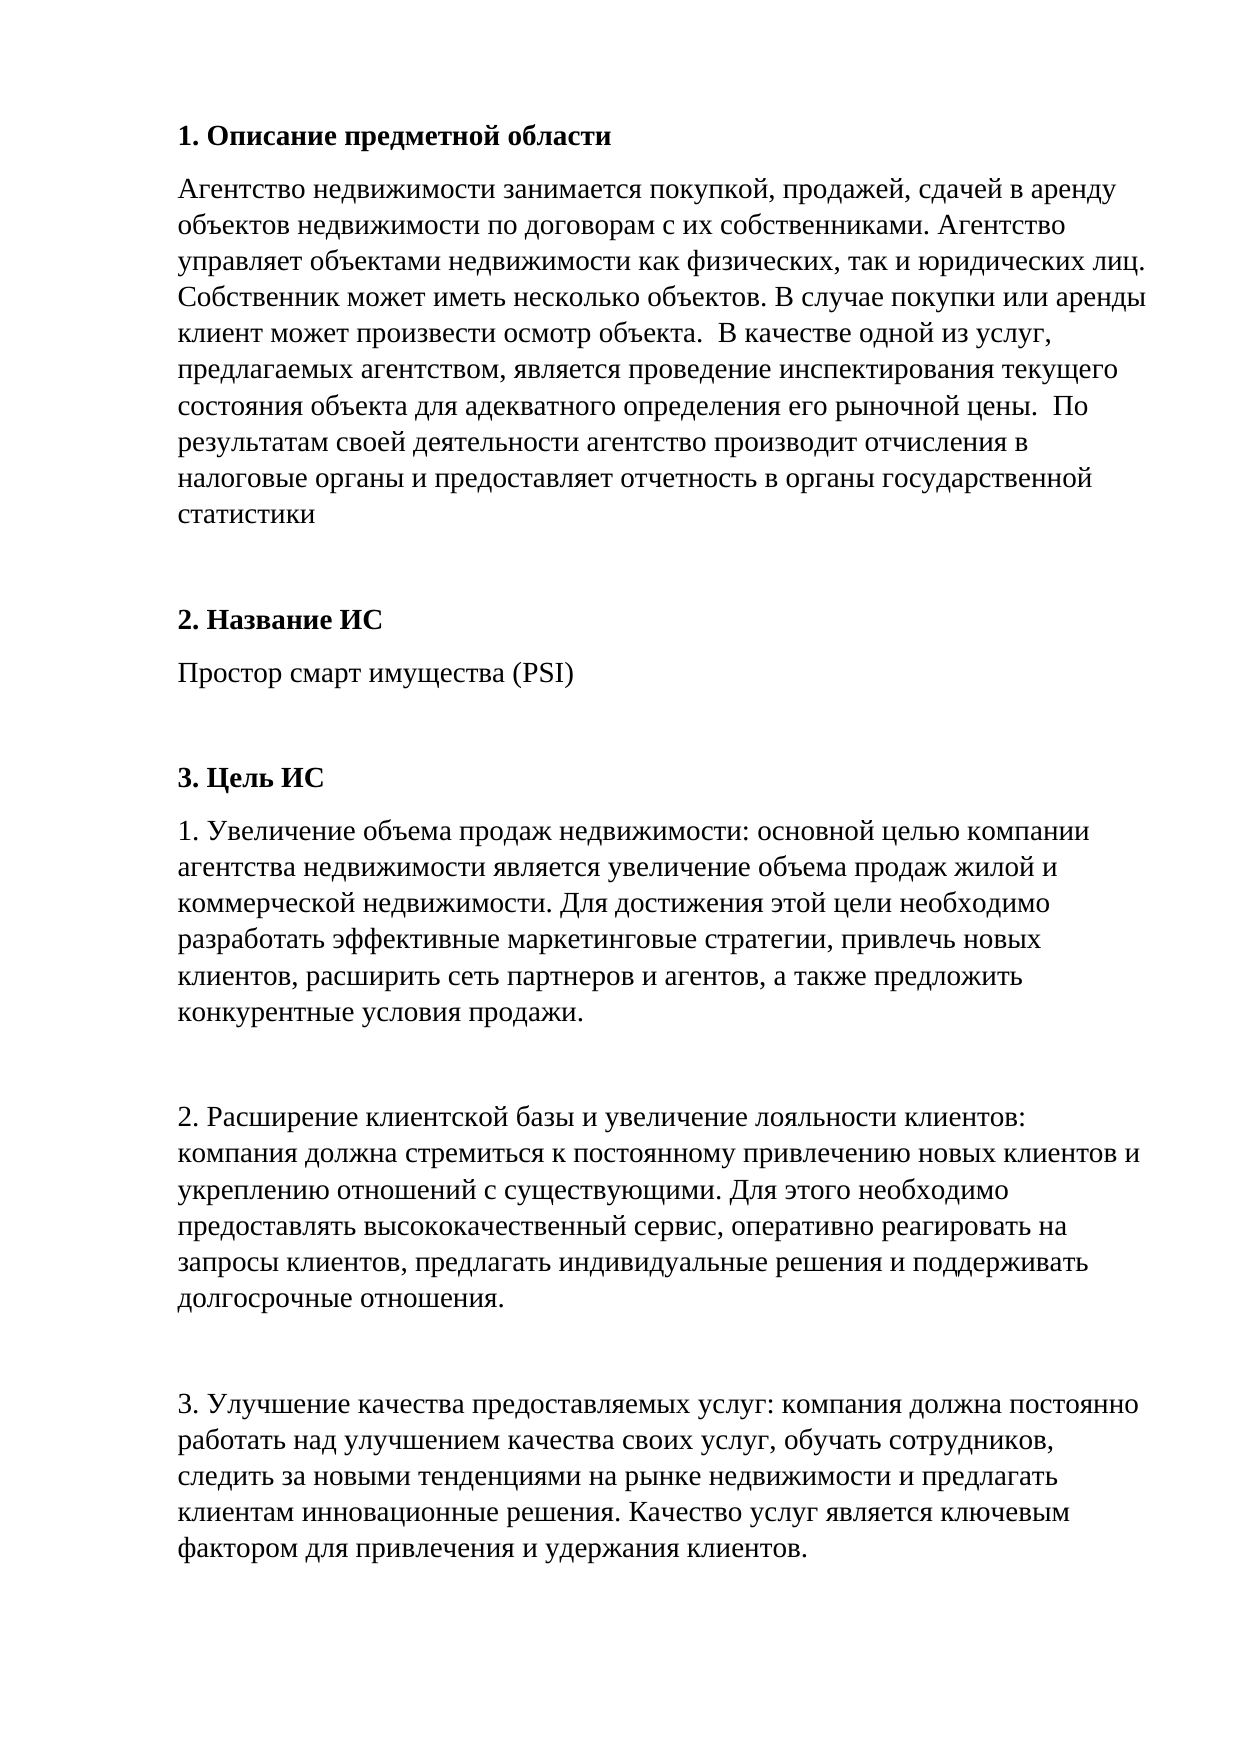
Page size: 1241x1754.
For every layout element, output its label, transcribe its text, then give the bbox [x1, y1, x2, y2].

text Агентство недвижимости занимается покупкой, продажей, сдачей в аренду объектов недвижимости по договорам с их собственниками. Агентство управляет объектами недвижимости как физических, так и юридических лиц. Собственник может иметь несколько объектов. В случае покупки или аренды клиент может произвести осмотр объекта. В качестве одной из услуг, предлагаемых агентством, является проведение инспектирования текущего состояния объекта для адекватного определения его рыночной цены. По результатам своей деятельности агентство производит отчисления в налоговые органы и предоставляет отчетность в органы государственной статистики [177, 171, 1152, 530]
text 2. Название ИС [177, 602, 1152, 635]
text 1. Увеличение объема продаж недвижимости: основной целью компании агентства недвижимости является увеличение объема продаж жилой и коммерческой недвижимости. Для достижения этой цели необходимо разработать эффективные маркетинговые стратегии, привлечь новых клиентов, расширить сеть партнеров и агентов, а также предложить конкурентные условия продажи. [177, 813, 1152, 1027]
text Простор смарт имущества (PSI) [177, 655, 1152, 688]
text 3. Улучшение качества предоставляемых услуг: компания должна постоянно работать над улучшением качества своих услуг, обучать сотрудников, следить за новыми тенденциями на рынке недвижимости и предлагать клиентам инновационные решения. Качество услуг является ключевым фактором для привлечения и удержания клиентов. [177, 1386, 1152, 1564]
text 3. Цель ИС [177, 760, 1152, 794]
text 2. Расширение клиентской базы и увеличение лояльности клиентов: компания должна стремиться к постоянному привлечению новых клиентов и укреплению отношений с существующими. Для этого необходимо предоставлять высококачественный сервис, оперативно реагировать на запросы клиентов, предлагать индивидуальные решения и поддерживать долгосрочные отношения. [177, 1099, 1152, 1314]
text 1. Описание предметной области [177, 118, 1152, 152]
